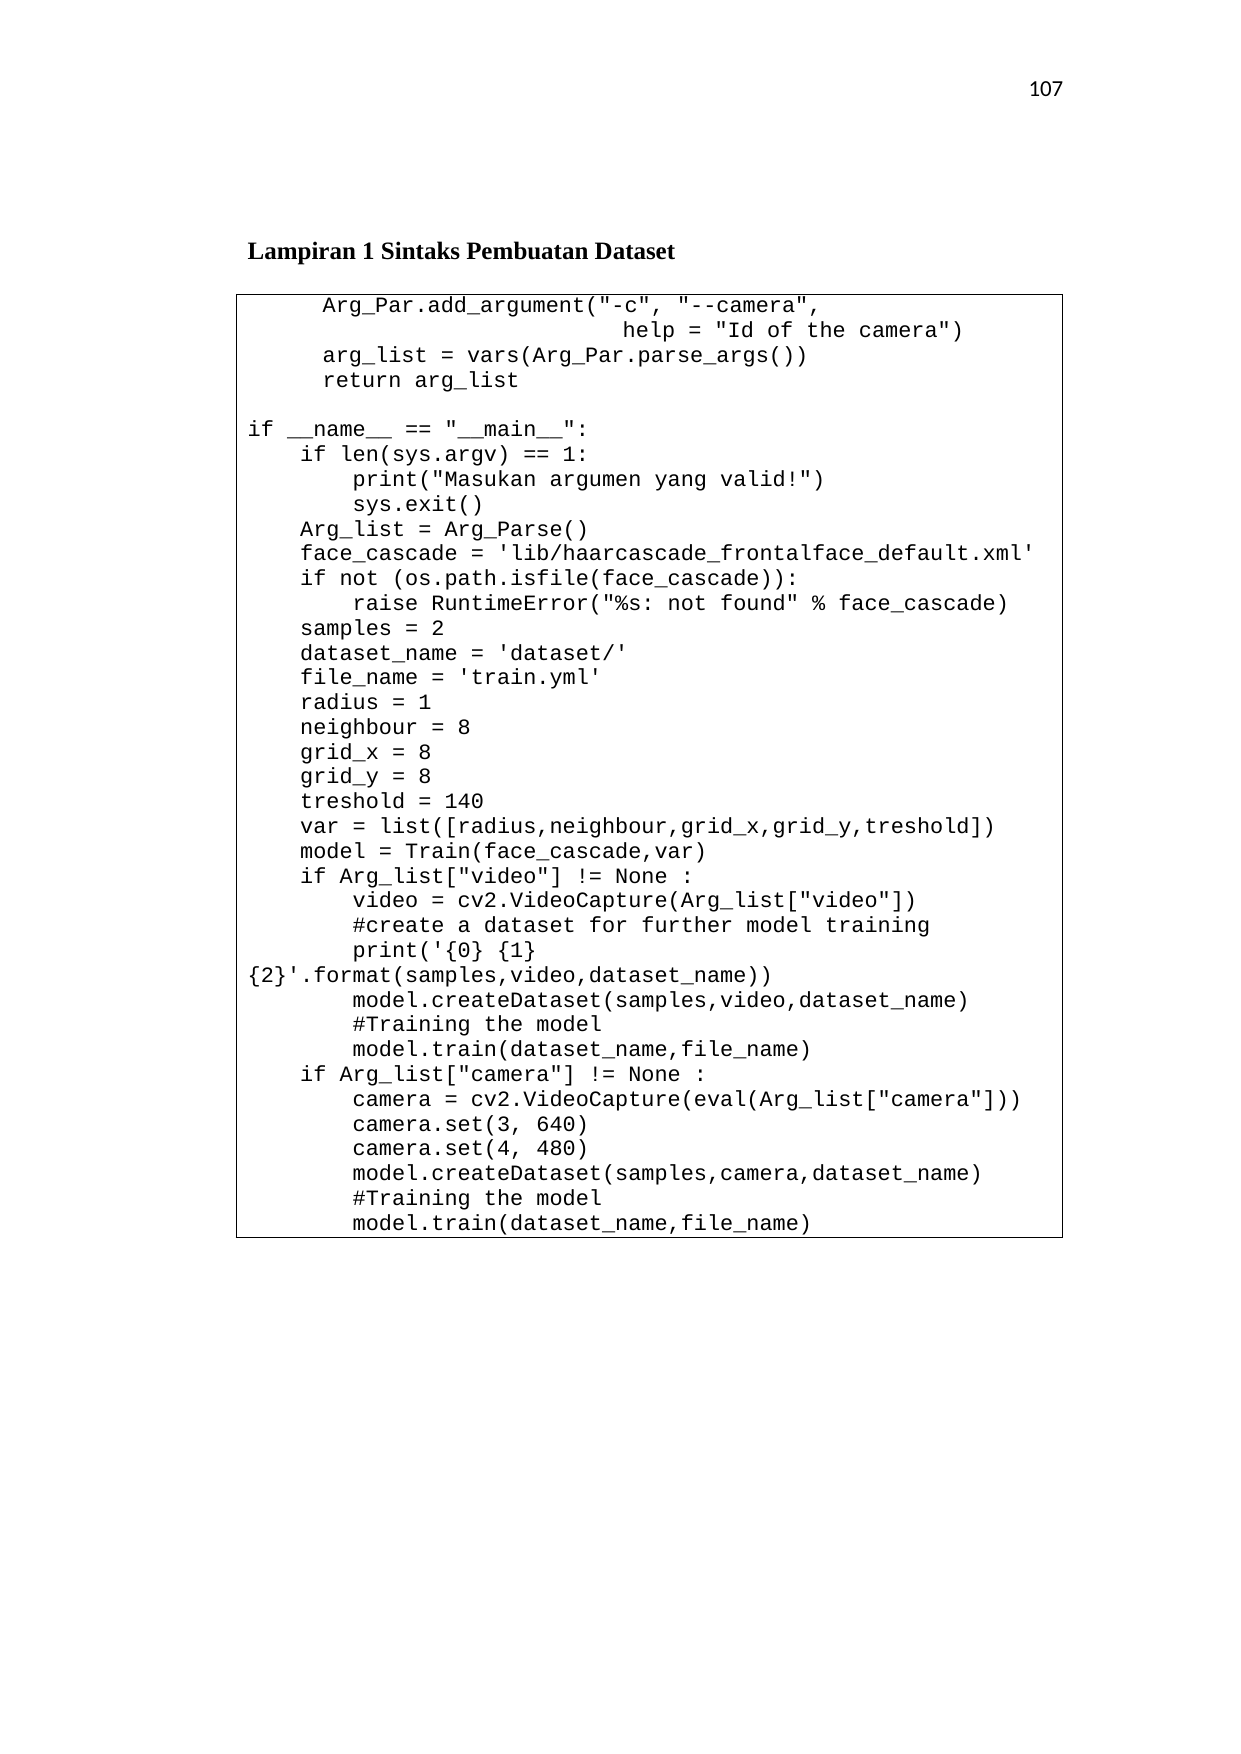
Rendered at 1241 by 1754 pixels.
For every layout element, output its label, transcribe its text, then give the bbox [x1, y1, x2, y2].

table_header Lampiran 1 Sintaks Pembuatan Dataset [236, 236, 1062, 294]
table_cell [237, 295, 1062, 1237]
